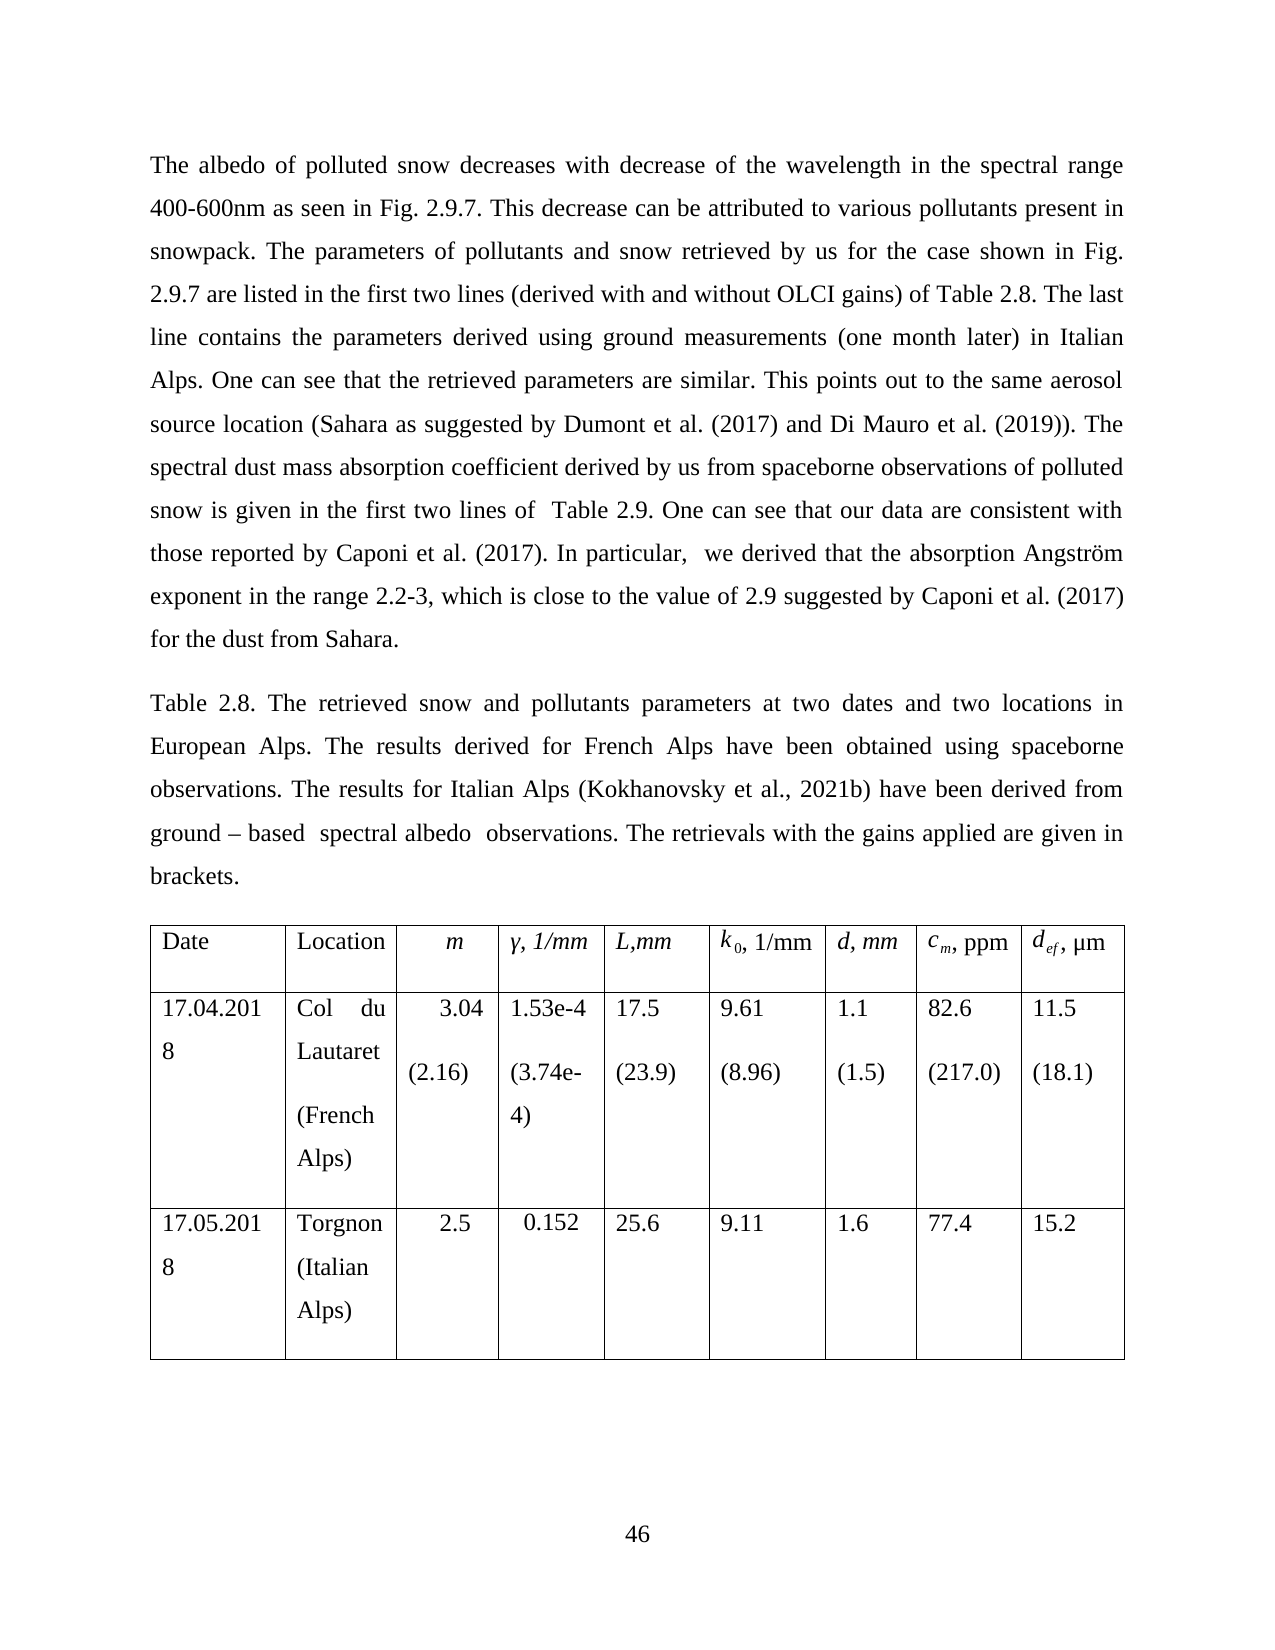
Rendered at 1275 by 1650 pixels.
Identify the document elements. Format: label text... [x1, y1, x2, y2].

table_header d, mm [826, 926, 916, 992]
table_header , 1/mm [710, 926, 825, 992]
table_cell 1.6 [826, 1209, 916, 1358]
table_header Location [286, 926, 396, 992]
table_cell 17.5 (23.9) [605, 993, 709, 1207]
table_header , ppm [917, 926, 1021, 992]
table_cell 77.4 [917, 1209, 1021, 1358]
table_cell 1.53e-4 (3.74e-4) [499, 993, 604, 1207]
table_header L,mm [605, 926, 709, 992]
table_cell 9.11 [710, 1209, 825, 1358]
table_cell 2.5 [397, 1209, 498, 1358]
table_header , μm [1022, 926, 1124, 992]
table_cell 15.2 [1022, 1209, 1124, 1358]
table_cell 9.61 (8.96) [710, 993, 825, 1207]
table_cell Torgnon (Italian Alps) [286, 1209, 396, 1358]
table_cell Col du Lautaret (French Alps) [286, 993, 396, 1207]
table_cell 17.05.2018 [151, 1209, 285, 1358]
table_cell [499, 1209, 604, 1358]
table_cell 11.5 (18.1) [1022, 993, 1124, 1207]
table_cell 3.04 (2.16) [397, 993, 498, 1207]
table_header Date [151, 926, 285, 992]
table_cell 82.6 (217.0) [917, 993, 1021, 1207]
table_cell 1.1 (1.5) [826, 993, 916, 1207]
table_header γ, 1/mm [499, 926, 604, 992]
table_cell 25.6 [605, 1209, 709, 1358]
text Table 2.8. The retrieved snow and pollutants parameters at two dates and two locations in European Alps. The results derived for French Alps have been obtained using spaceborne observations. The results for Italian Alps (Kokhanovsky et al., 2021b) have been derived from ground – based spectral albedo observations. The retrievals with the gains applied are given in brackets. [150, 688, 1125, 889]
table_cell 17.04.2018 [151, 993, 285, 1207]
table_header m [397, 926, 498, 992]
text The albedo of polluted snow decreases with decrease of the wavelength in the spectral range 400-600nm as seen in Fig. 2.9.7. This decrease can be attributed to various pollutants present in snowpack. The parameters of pollutants and snow retrieved by us for the case shown in Fig. 2.9.7 are listed in the first two lines (derived with and without OLCI gains) of Table 2.8. The last line contains the parameters derived using ground measurements (one month later) in Italian Alps. One can see that the retrieved parameters are similar. This points out to the same aerosol source location (Sahara as suggested by Dumont et al. (2017) and Di Mauro et al. (2019)). The spectral dust mass absorption coefficient derived by us from spaceborne observations of polluted snow is given in the first two lines of Table 2.9. One can see that our data are consistent with those reported by Caponi et al. (2017). In particular, we derived that the absorption Angström exponent in the range 2.2-3, which is close to the value of 2.9 suggested by Caponi et al. (2017) for the dust from Sahara. [150, 150, 1125, 653]
